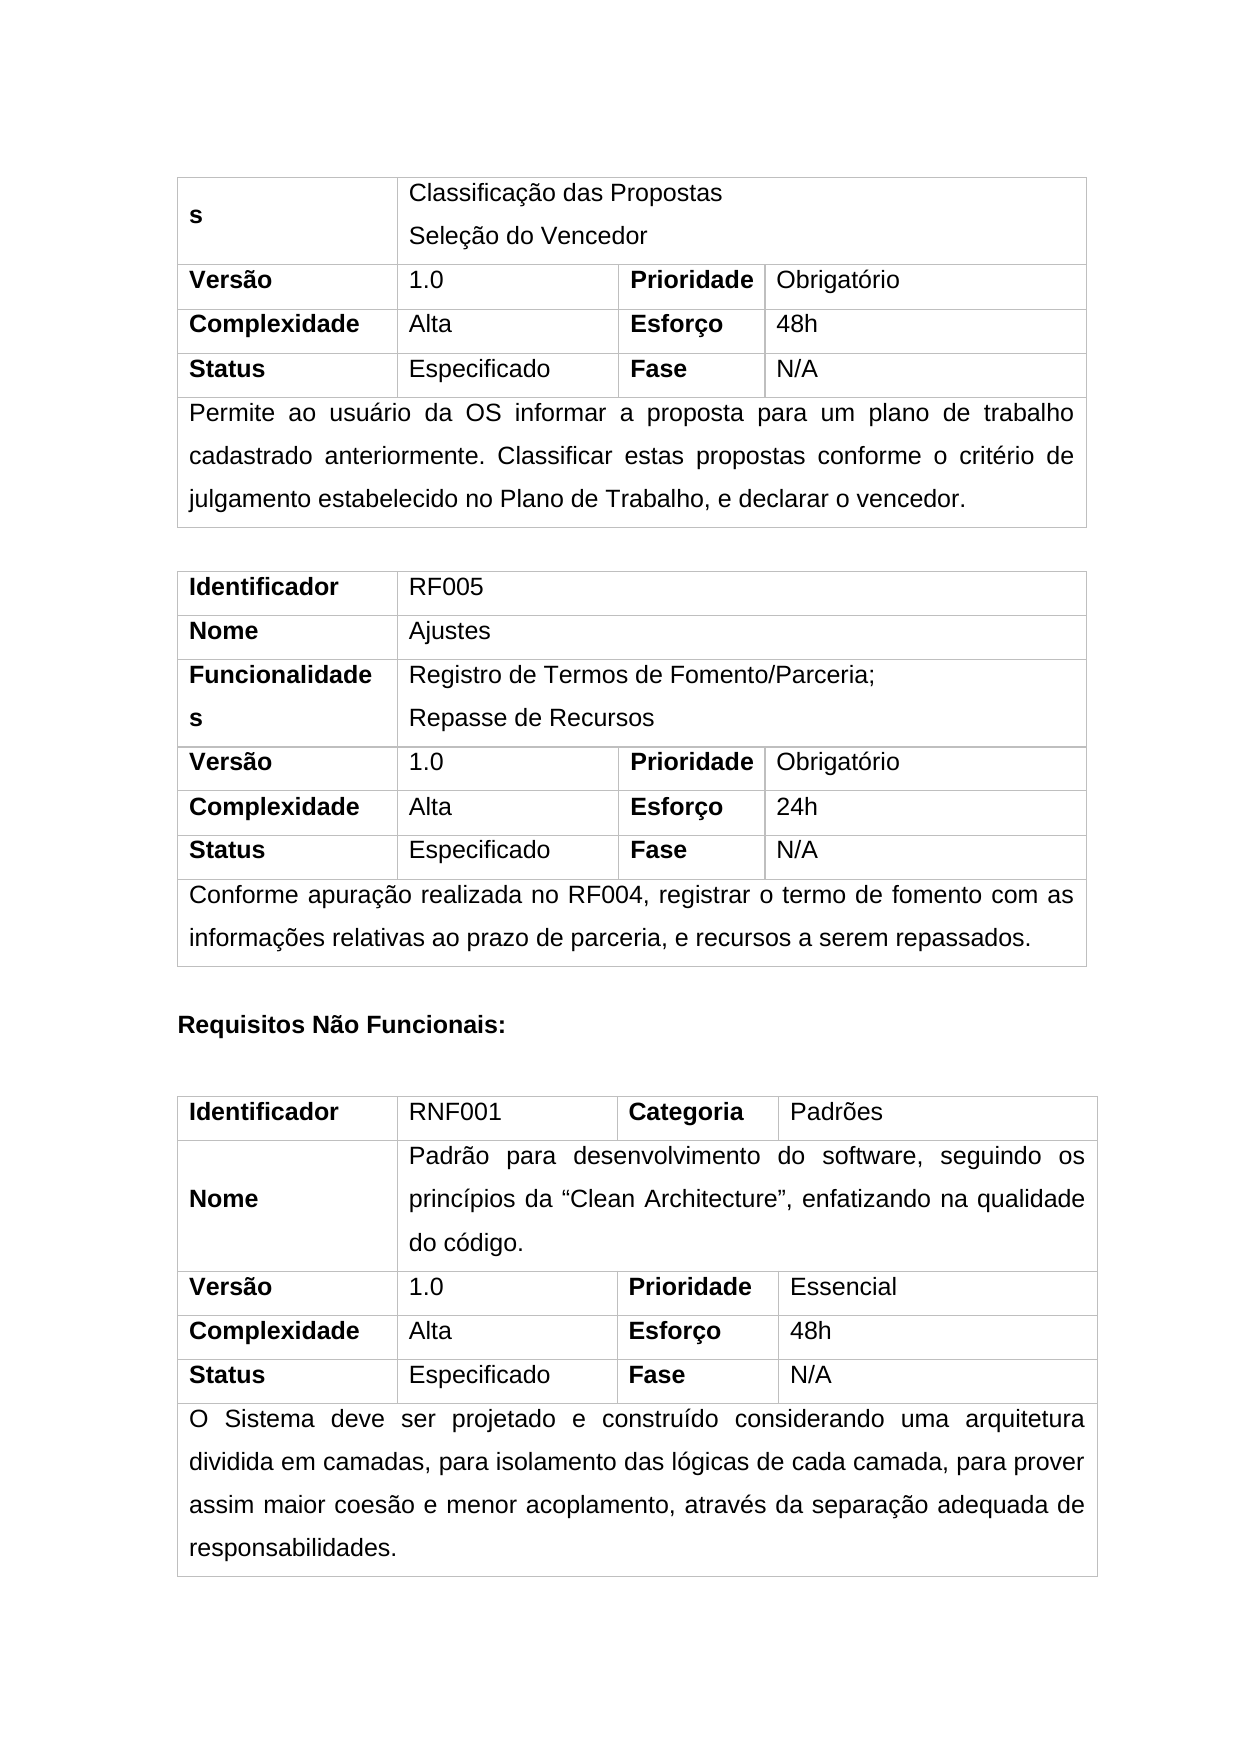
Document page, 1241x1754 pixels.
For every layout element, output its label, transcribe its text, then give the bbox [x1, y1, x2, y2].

table_cell Obrigatório [766, 265, 1086, 308]
table_cell Prioridade [618, 1272, 778, 1314]
table_cell Funcionalidades [178, 660, 397, 746]
table_cell 48h [766, 310, 1086, 352]
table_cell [178, 1404, 1097, 1576]
table_cell 24h [766, 791, 1086, 834]
table_cell Obrigatório [766, 748, 1086, 790]
table_cell Status [178, 354, 397, 397]
table_cell Especificado [398, 354, 618, 397]
table_cell N/A [766, 354, 1086, 397]
table_cell Esforço [619, 791, 764, 834]
table_cell Registro de Termos de Fomento/Parceria; Repasse de Recursos [398, 660, 1086, 746]
table_cell Versão [178, 265, 397, 308]
table_cell Versão [178, 1272, 397, 1314]
table_cell Nome [178, 1141, 397, 1271]
text Requisitos Não Funcionais: [177, 1010, 1122, 1039]
table_cell Status [178, 836, 397, 878]
table_header Identificador [178, 1097, 397, 1140]
table_cell 1.0 [398, 265, 618, 308]
table_cell Fase [618, 1360, 778, 1403]
table_cell Prioridade [619, 265, 764, 308]
table_cell Prioridade [619, 748, 764, 790]
table_cell Complexidade [178, 1316, 397, 1359]
table_cell 48h [779, 1316, 1097, 1359]
table_header RNF001 [398, 1097, 617, 1140]
table_cell Status [178, 1360, 397, 1403]
table_cell Esforço [618, 1316, 778, 1359]
table_cell Complexidade [178, 310, 397, 352]
table_cell Especificado [398, 836, 618, 878]
table_cell Especificado [398, 1360, 617, 1403]
table_cell Complexidade [178, 791, 397, 834]
table_cell 1.0 [398, 748, 618, 790]
table_cell Versão [178, 748, 397, 790]
table_cell Essencial [779, 1272, 1097, 1314]
table_cell Alta [398, 310, 618, 352]
table_cell N/A [766, 836, 1086, 878]
table_cell Fase [619, 354, 764, 397]
table_cell N/A [779, 1360, 1097, 1403]
table_cell Padrão para desenvolvimento do software, seguindo os princípios da “Clean Architecture”, enfatizando na qualidade do código. [398, 1141, 1097, 1271]
table_cell Nome [178, 616, 397, 659]
table_cell Alta [398, 1316, 617, 1359]
table_cell Ajustes [398, 616, 1086, 659]
table_header Padrões [779, 1097, 1097, 1140]
table_cell Alta [398, 791, 618, 834]
table_header RF005 [398, 572, 1086, 615]
table_cell Conforme apuração realizada no RF004, registrar o termo de fomento com as informações relativas ao prazo de parceria, e recursos a serem repassados. [178, 880, 1086, 966]
table_cell Funcionalidades [178, 178, 397, 264]
table_cell Esforço [619, 310, 764, 352]
table_cell Fase [619, 836, 764, 878]
table_header Categoria [618, 1097, 778, 1140]
table_cell 1.0 [398, 1272, 617, 1314]
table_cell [398, 178, 1086, 264]
table_header Identificador [178, 572, 397, 615]
